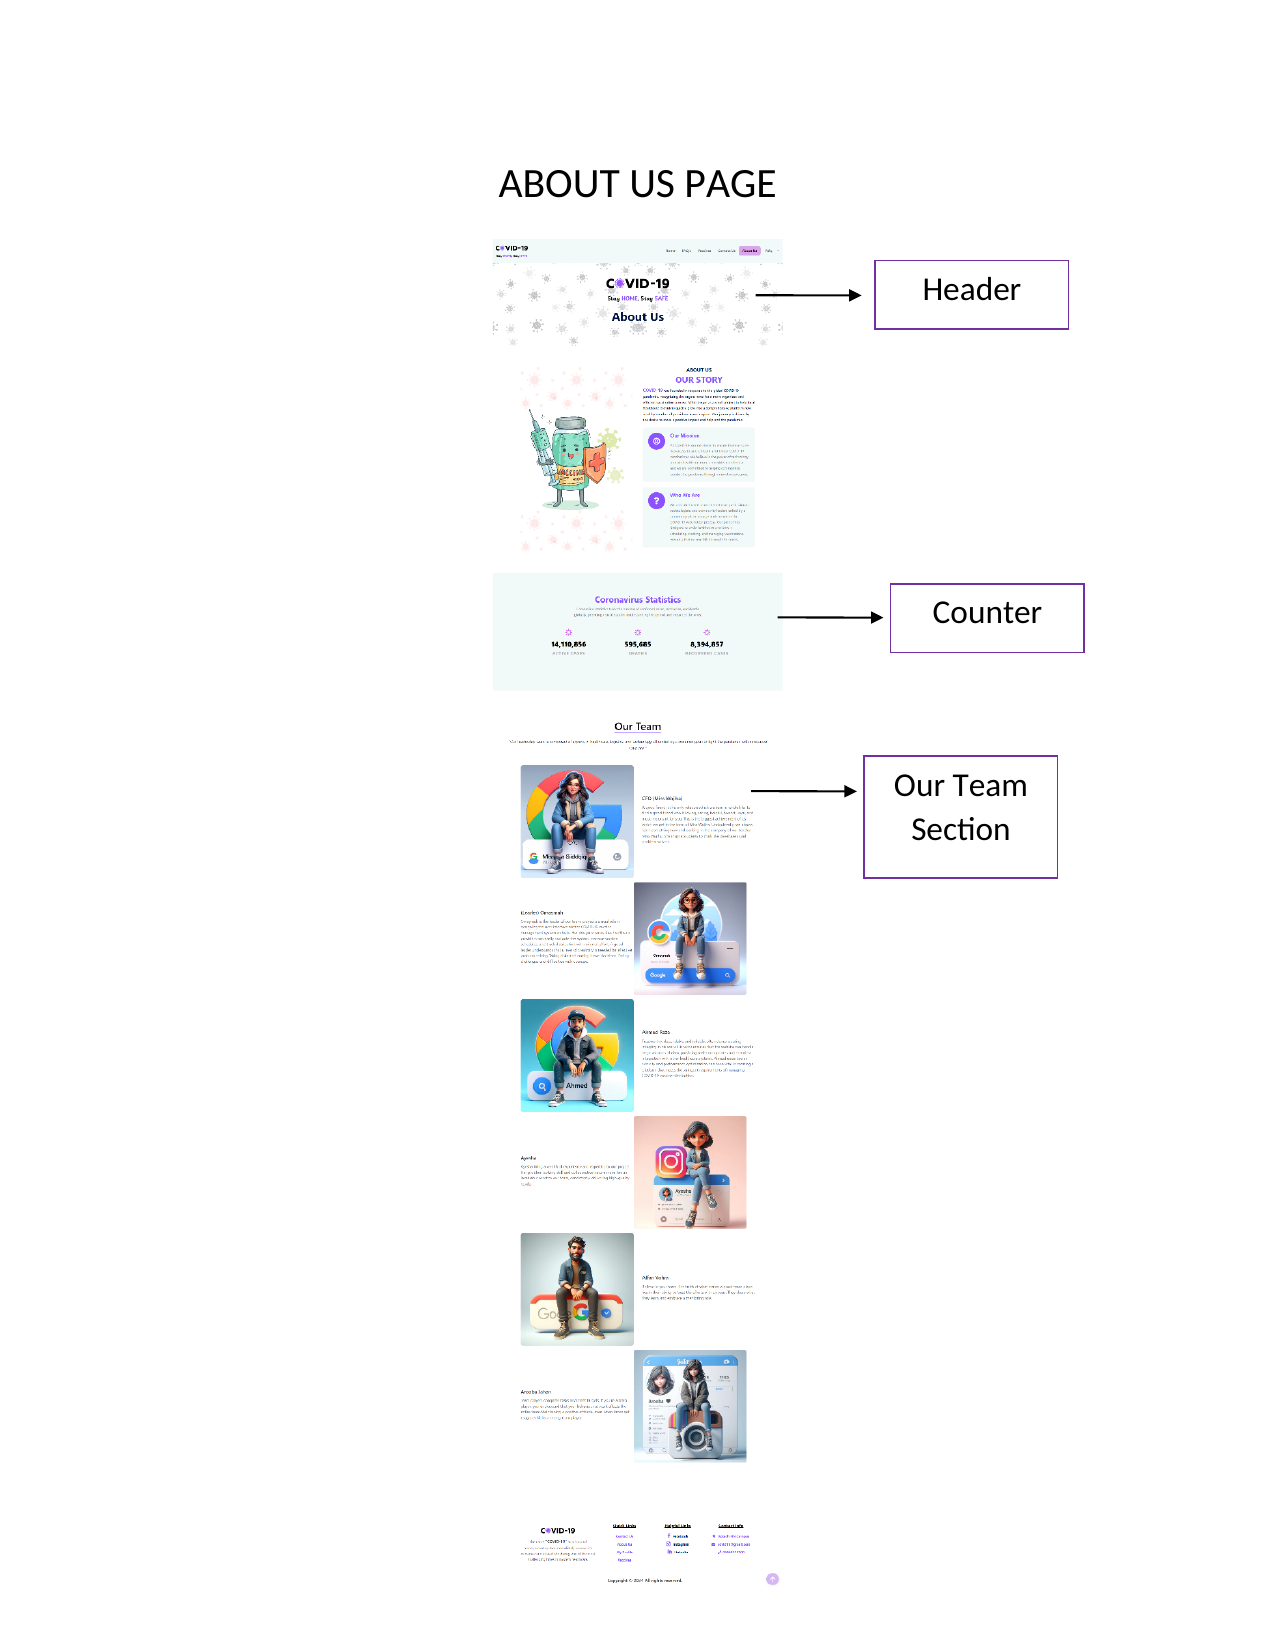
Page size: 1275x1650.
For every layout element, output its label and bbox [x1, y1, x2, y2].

picture [492, 239, 783, 1589]
